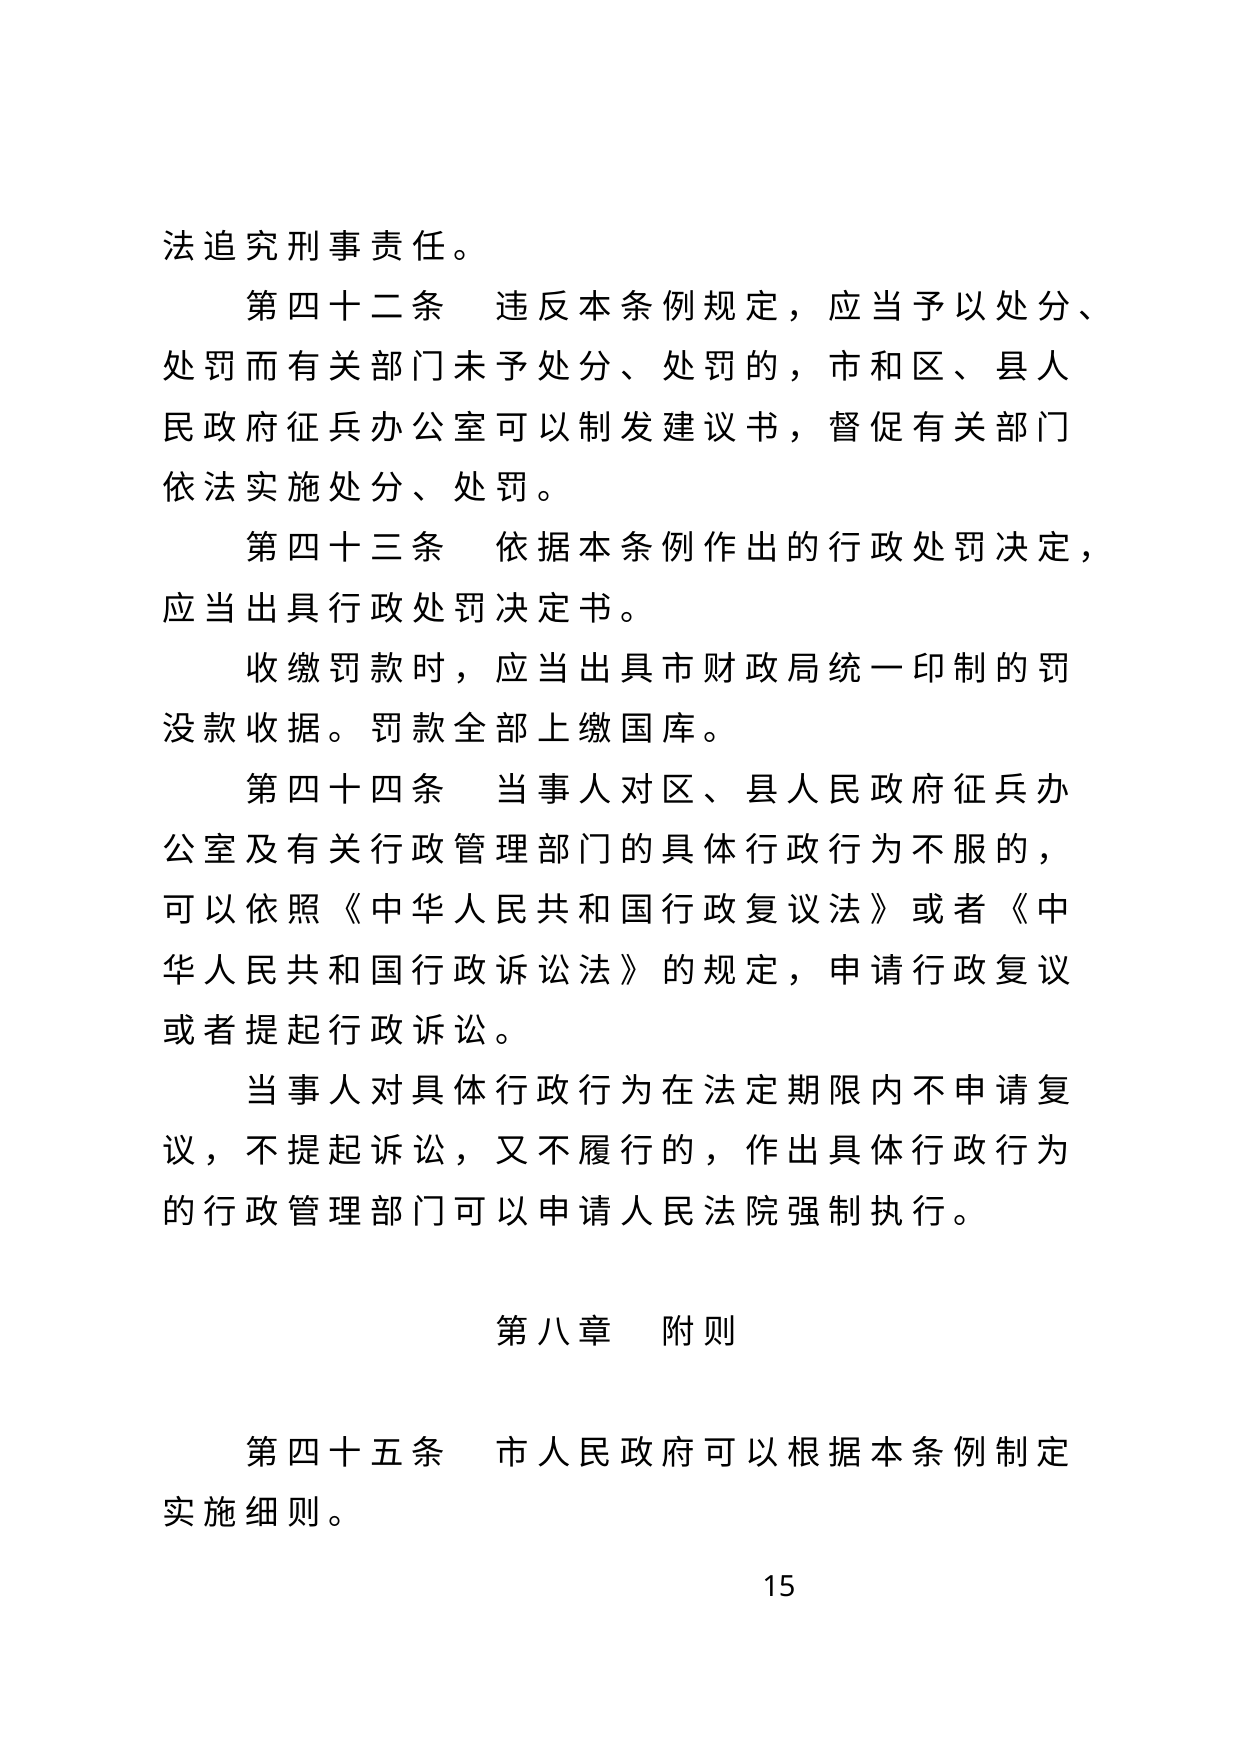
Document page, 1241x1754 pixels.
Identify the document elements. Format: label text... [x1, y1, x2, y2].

text 第四十五条 市人民政府可以根据本条例制定实施细则。 [162, 1420, 1078, 1540]
text 收缴罚款时，应当出具市财政局统一印制的罚没款收据。罚款全部上缴国库。 [162, 636, 1078, 756]
text 第四十二条 违反本条例规定，应当予以处分、处罚而有关部门未予处分、处罚的，市和区、县人民政府征兵办公室可以制发建议书，督促有关部门依法实施处分、处罚。 [162, 274, 1078, 515]
text 当事人对具体行政行为在法定期限内不申请复议，不提起诉讼，又不履行的，作出具体行政行为的行政管理部门可以申请人民法院强制执行。 [162, 1058, 1078, 1239]
text 第四十四条 当事人对区、县人民政府征兵办公室及有关行政管理部门的具体行政行为不服的，可以依照《中华人民共和国行政复议法》或者《中华人民共和国行政诉讼法》的规定，申请行政复议或者提起行政诉讼。 [162, 756, 1078, 1058]
text 第八章 附则 [162, 1299, 1078, 1359]
text 第四十三条 依据本条例作出的行政处罚决定，应当出具行政处罚决定书。 [162, 515, 1078, 636]
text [162, 213, 1078, 274]
